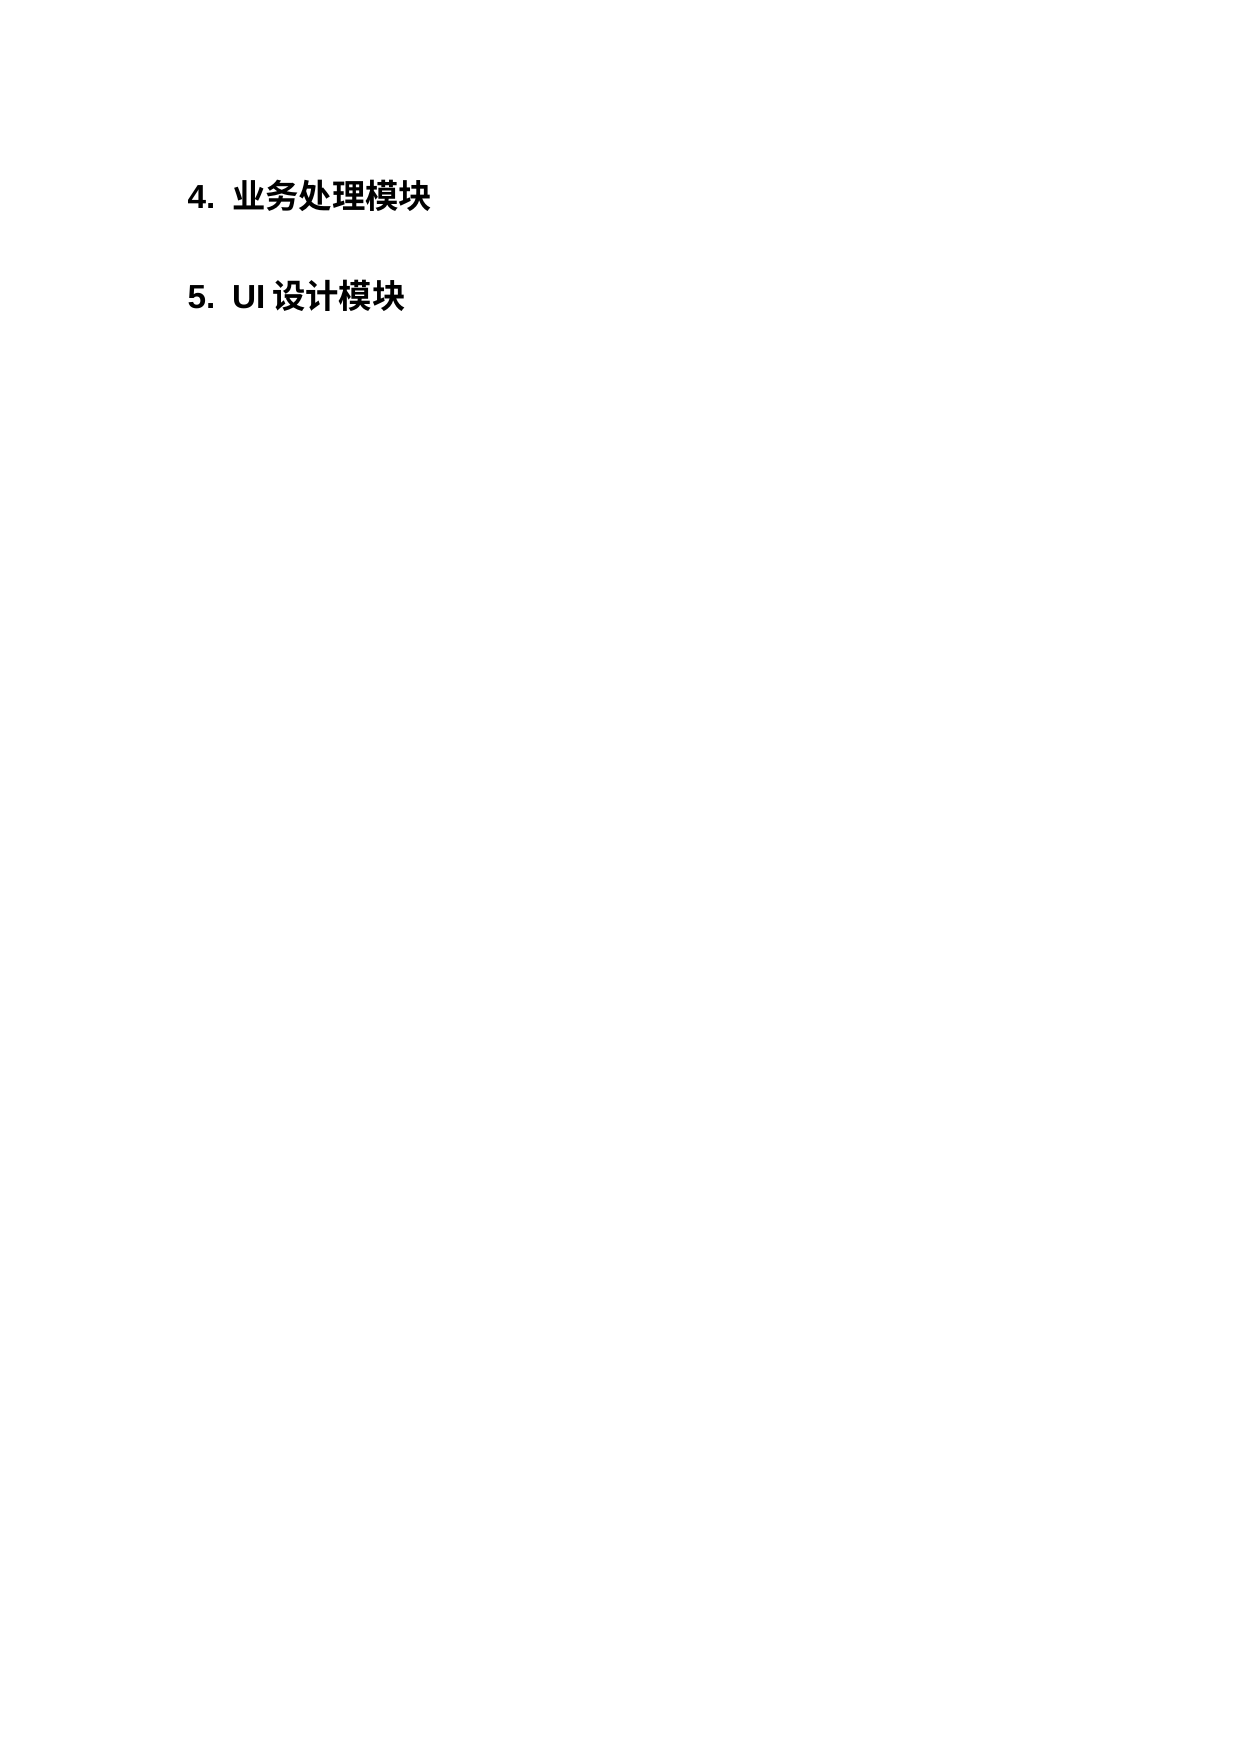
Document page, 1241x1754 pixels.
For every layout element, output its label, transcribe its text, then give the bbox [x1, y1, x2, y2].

subtitle 业务处理模块 [187, 162, 1053, 227]
subtitle UI设计模块 [187, 289, 1053, 354]
